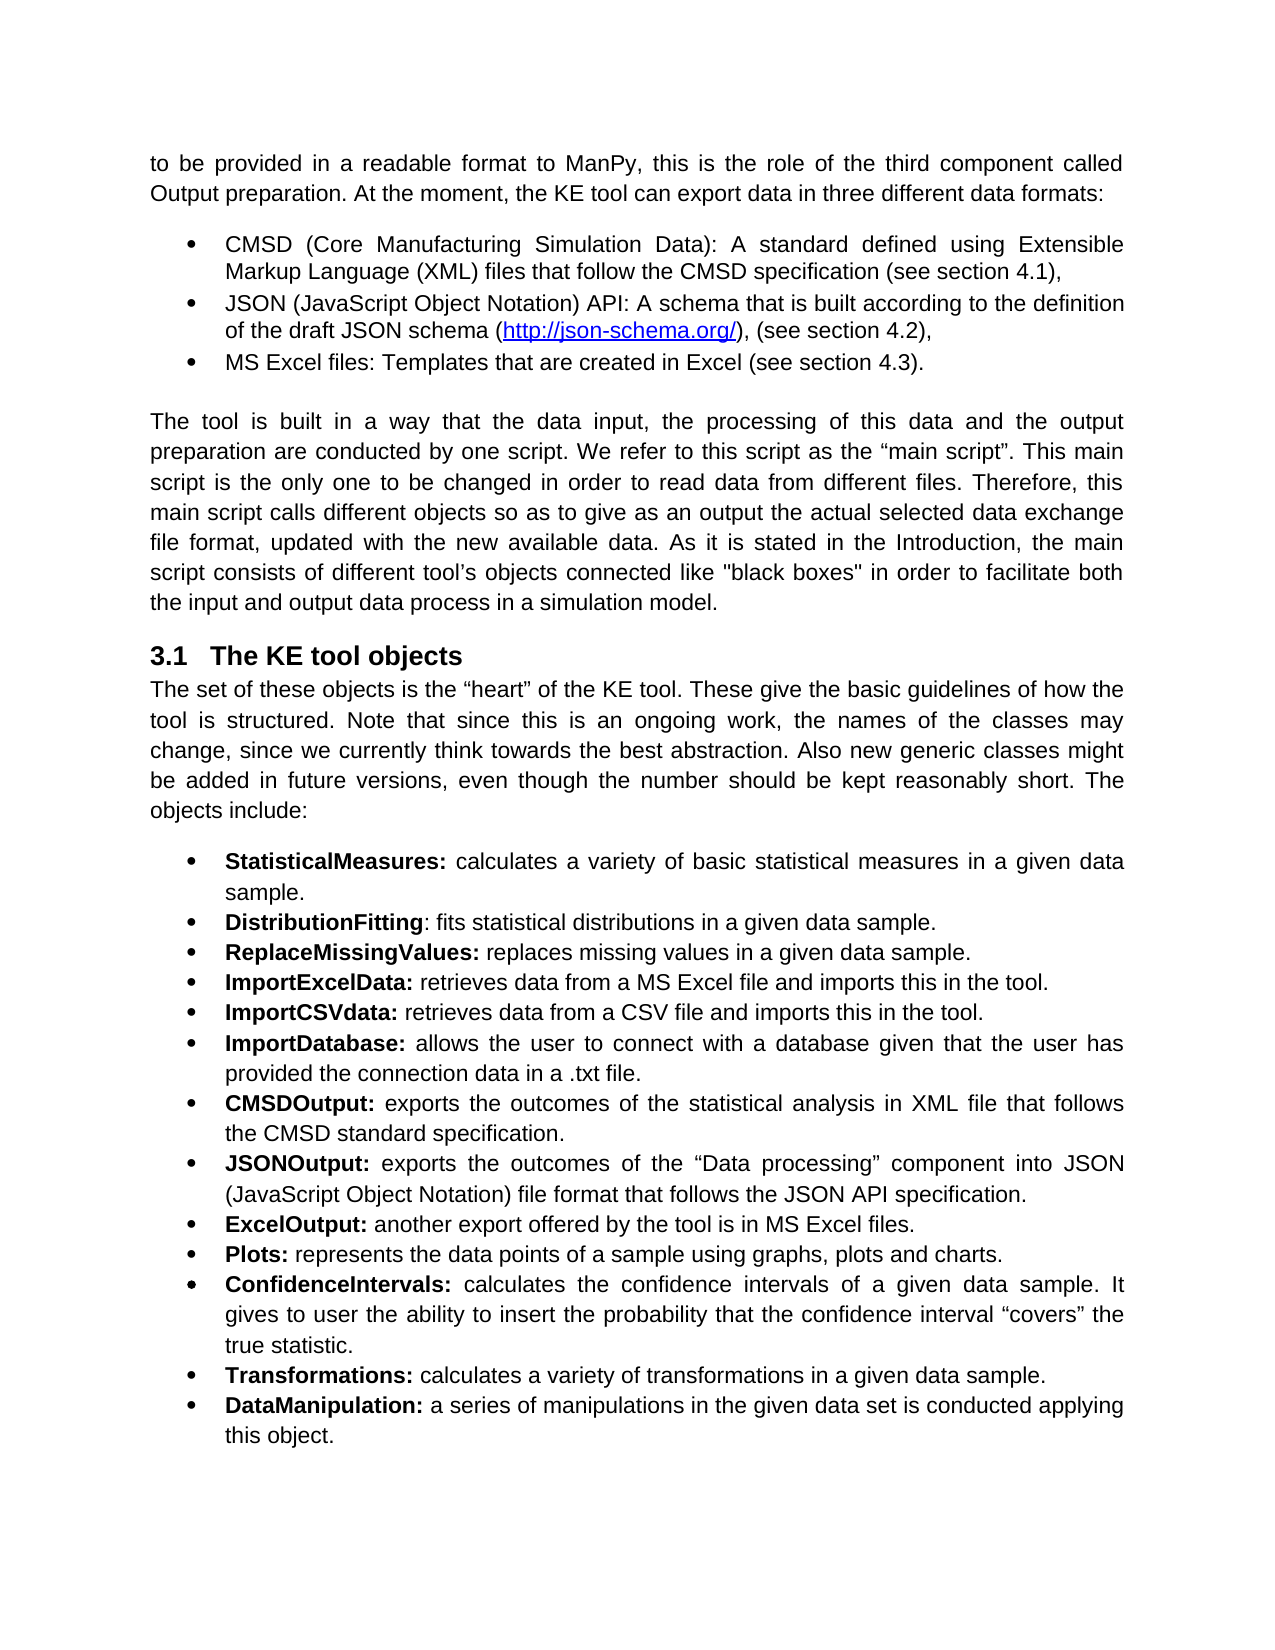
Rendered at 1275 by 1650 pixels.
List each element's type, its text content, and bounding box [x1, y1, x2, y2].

list Transformations: calculates a variety of transformations in a given data sample. [187, 1362, 1125, 1388]
list StatisticalMeasures: calculates a variety of basic statistical measures in a given data sample. [187, 848, 1125, 905]
list JSONOutput: exports the outcomes of the “Data processing” component into JSON (JavaScript Object Notation) file format that follows the JSON API specification. [187, 1150, 1125, 1207]
list ReplaceMissingValues: replaces missing values in a given data sample. [187, 939, 1125, 965]
list ImportCSVdata: retrieves data from a CSV file and imports this in the tool. [187, 999, 1125, 1026]
list Plots: represents the data points of a sample using graphs, plots and charts. [187, 1241, 1125, 1267]
list CMSD (Core Manufacturing Simulation Data): A standard defined using Extensible Markup Language (XML) files that follow the CMSD specification (see section 4.1), [187, 231, 1125, 284]
list ImportDatabase: allows the user to connect with a database given that the user has provided the connection data in a .txt file. [187, 1029, 1125, 1086]
text The set of these objects is the “heart” of the KE tool. These give the basic guidelines of how the tool is structured. Note that since this is an ongoing work, the names of the classes may change, since we currently think towards the best abstraction. Also new generic classes might be added in future versions, even though the number should be kept reasonably short. The objects include: [150, 676, 1125, 823]
list DistributionFitting: fits statistical distributions in a given data sample. [187, 909, 1125, 935]
list JSON (JavaScript Object Notation) API: A schema that is built according to the definition of the draft JSON schema (http://json-schema.org/), (see section 4.2), [187, 290, 1125, 343]
text The tool is built in a way that the data input, the processing of this data and the output preparation are conducted by one script. We refer to this script as the “main script”. This main script is the only one to be changed in order to read data from different files. Therefore, this main script calls different objects so as to give as an output the actual selected data exchange file format, updated with the new available data. As it is stated in the Introduction, the main script consists of different tool’s objects connected like "black boxes" in order to facilitate both the input and output data process in a simulation model. [150, 408, 1125, 616]
list DataManipulation: a series of manipulations in the given data set is conducted applying this object. [187, 1392, 1125, 1448]
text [150, 150, 1125, 207]
list ImportExcelData: retrieves data from a MS Excel file and imports this in the tool. [187, 969, 1125, 995]
list ConfidenceIntervals: calculates the confidence intervals of a given data sample. It gives to user the ability to insert the probability that the confidence interval “covers” the true statistic. [187, 1271, 1125, 1358]
list CMSDOutput: exports the outcomes of the statistical analysis in XML file that follows the CMSD standard specification. [187, 1090, 1125, 1146]
list ExcelOutput: another export offered by the tool is in MS Excel files. [187, 1211, 1125, 1237]
list MS Excel files: Templates that are created in Excel (see section 4.3). [187, 349, 1125, 376]
subtitle The KE tool objects [150, 640, 1125, 672]
